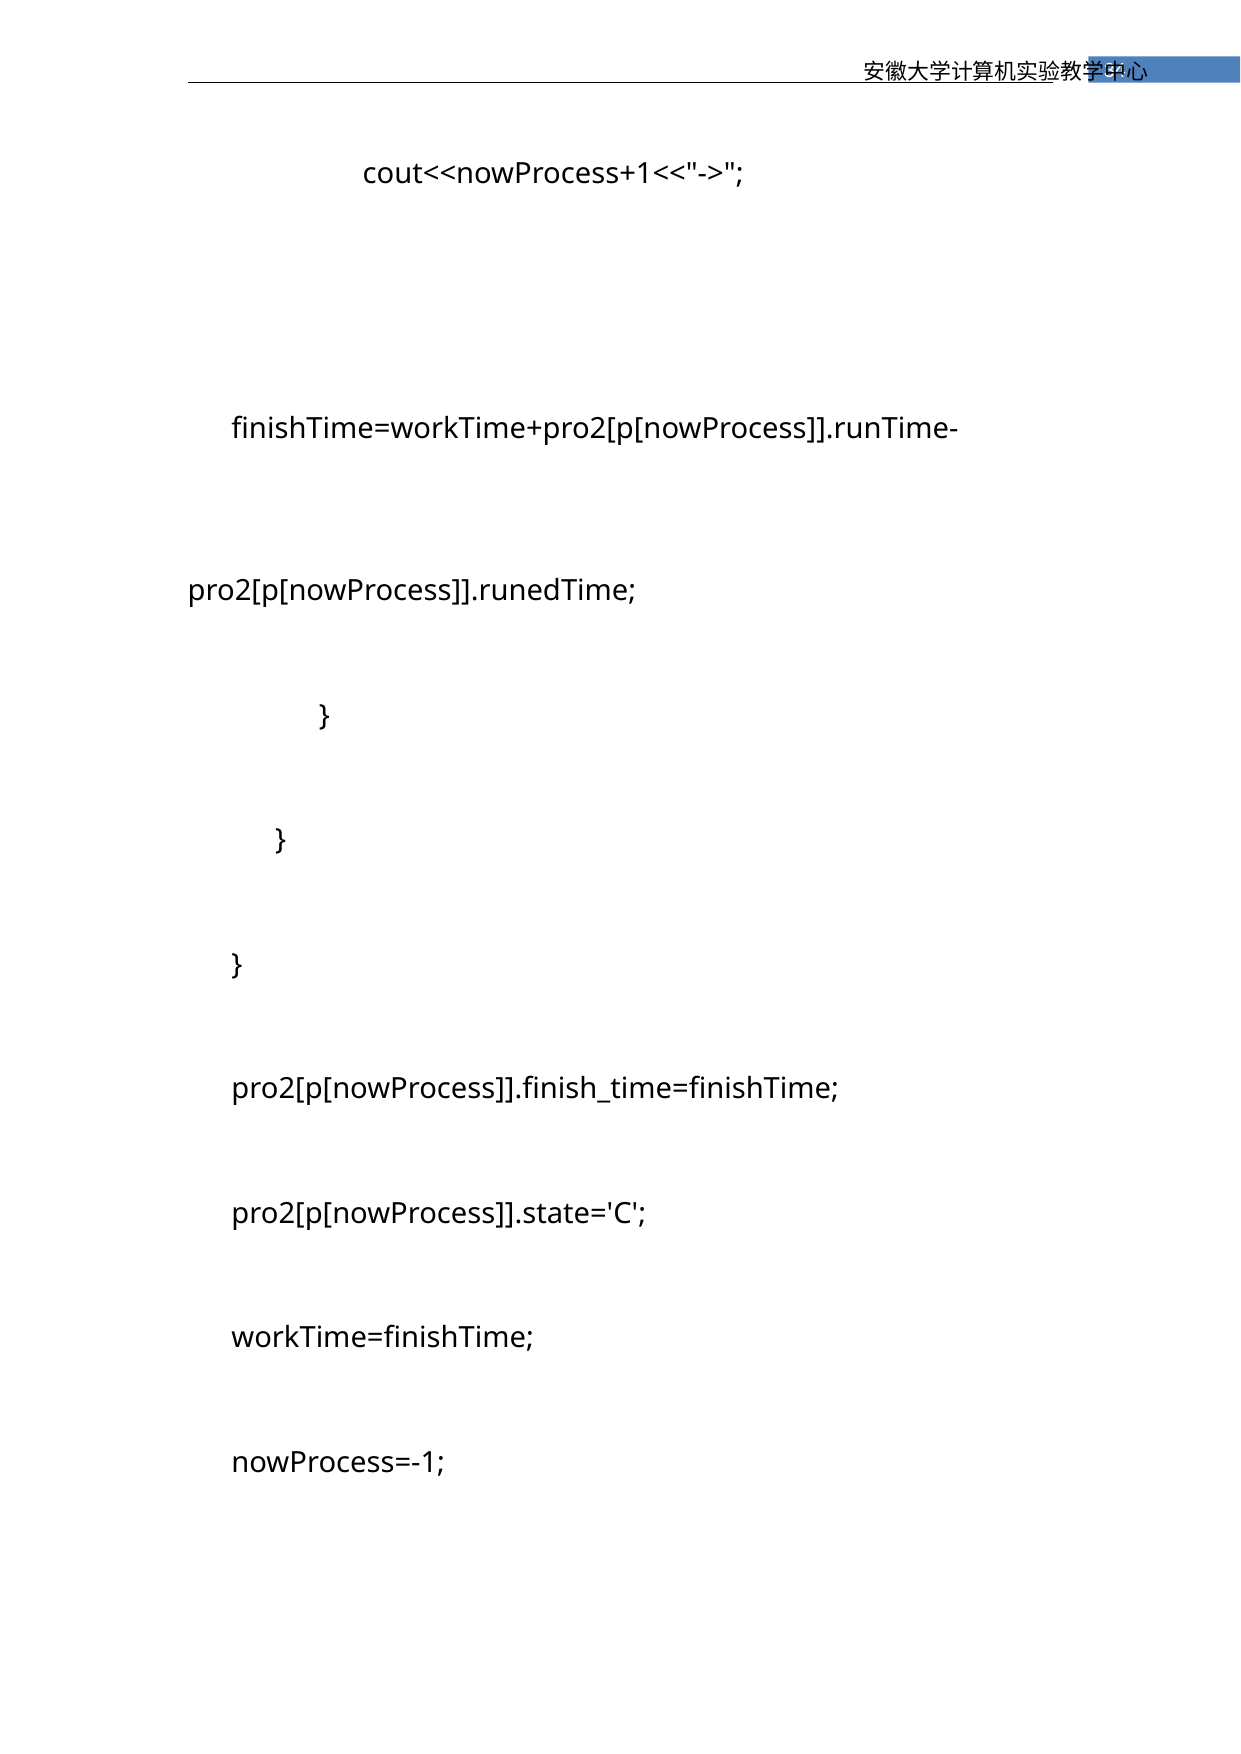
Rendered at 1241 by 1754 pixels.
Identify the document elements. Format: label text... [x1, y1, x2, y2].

text nowProcess=-1; [187, 1428, 1053, 1493]
text cout<<nowProcess+1<<"->"; [187, 140, 1053, 205]
text pro2[p[nowProcess]].finish_time=finishTime; [187, 1055, 1053, 1120]
text workTime=finishTime; [187, 1304, 1053, 1369]
text finishTime=workTime+pro2[p[nowProcess]].runTime-pro2[p[nowProcess]].runedTime; [187, 264, 1053, 622]
text } [187, 682, 1053, 747]
text pro2[p[nowProcess]].state='C'; [187, 1179, 1053, 1244]
text } [187, 931, 1053, 996]
text } [187, 806, 1053, 871]
